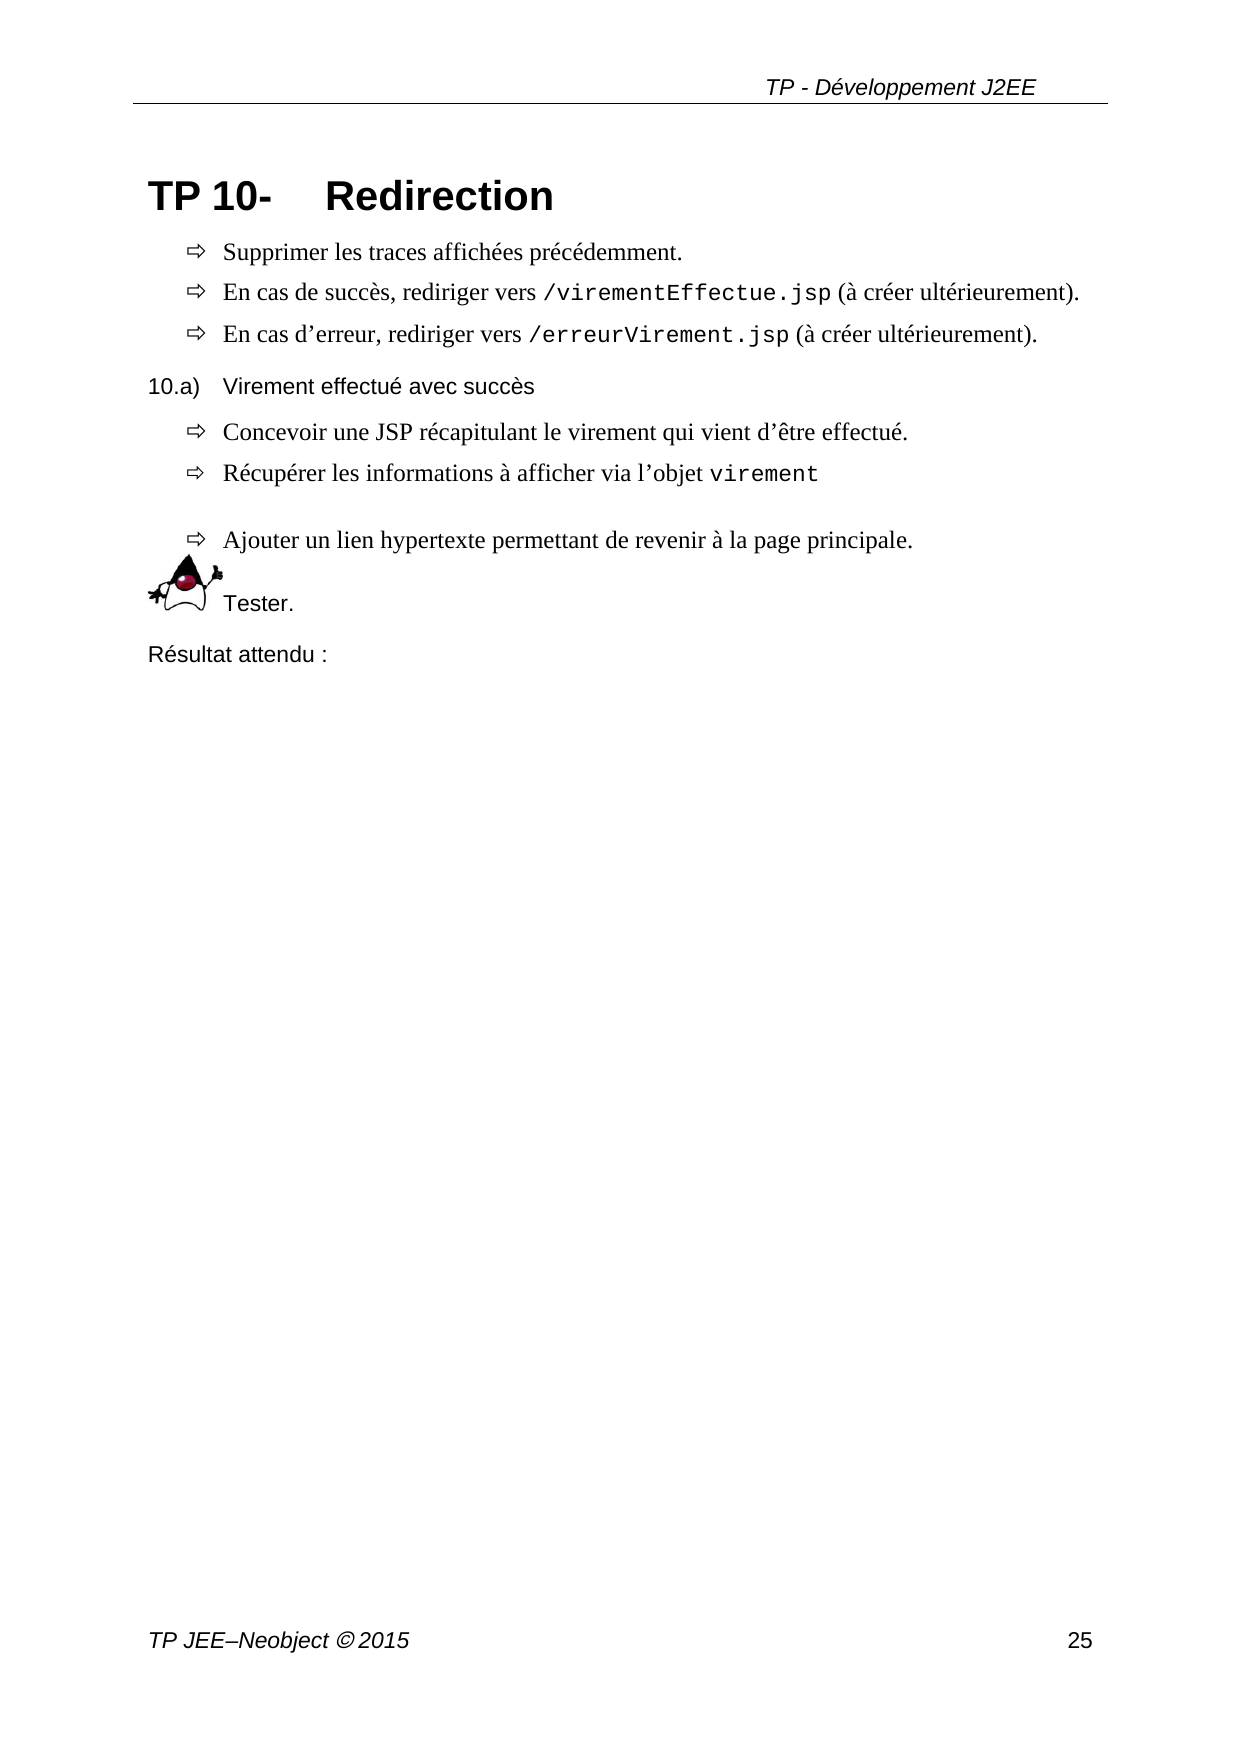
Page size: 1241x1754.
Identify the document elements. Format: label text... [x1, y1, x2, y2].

list Concevoir une JSP récapitulant le virement qui vient d’être effectué. [185, 418, 1092, 446]
list Supprimer les traces affichées précédemment. [185, 238, 1092, 266]
text Tester. [148, 554, 1092, 616]
subtitle Virement effectué avec succès [148, 374, 1092, 400]
list Récupérer les informations à afficher via l’objet virement [185, 459, 1092, 488]
text Résultat attendu : [148, 642, 1092, 667]
list En cas de succès, rediriger vers /virementEffectue.jsp (à créer ultérieurement). [185, 278, 1092, 307]
picture [147, 553, 223, 611]
list Ajouter un lien hypertexte permettant de revenir à la page principale. [185, 526, 1092, 554]
list En cas d’erreur, rediriger vers /erreurVirement.jsp (à créer ultérieurement). [185, 320, 1092, 349]
subtitle Redirection [148, 173, 1092, 219]
